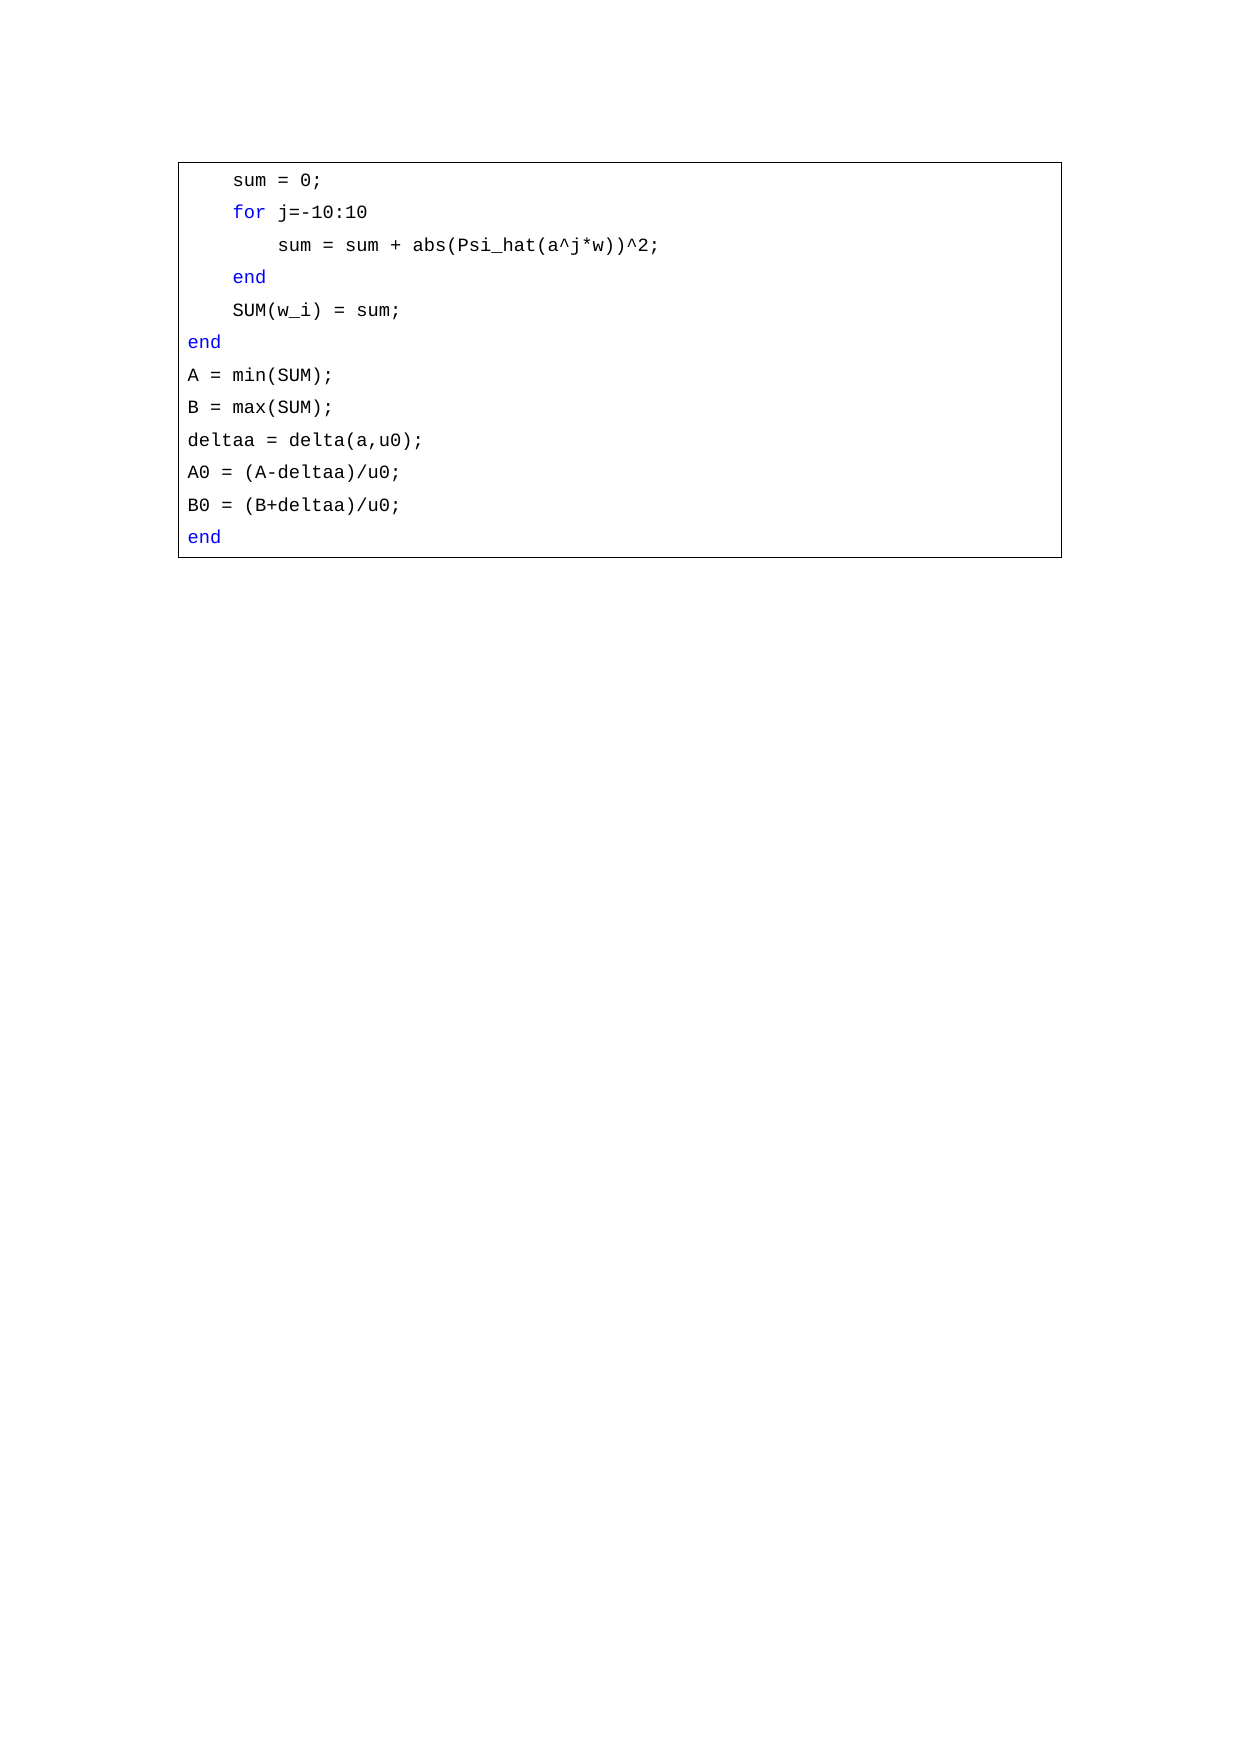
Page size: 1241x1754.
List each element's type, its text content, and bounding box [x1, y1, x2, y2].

text SUM(w_i) = sum; [187, 295, 1053, 328]
text deltaa = delta(a,u0); [187, 425, 1053, 458]
text A0 = (A-deltaa)/u0; [187, 458, 1053, 490]
text A = min(SUM); [187, 360, 1053, 393]
text B = max(SUM); [187, 393, 1053, 425]
text B0 = (B+deltaa)/u0; [187, 490, 1053, 519]
text for j=-10:10 [187, 198, 1053, 230]
text end [187, 263, 1053, 295]
text sum = 0; [179, 163, 1061, 198]
text end [187, 328, 1053, 360]
text end [179, 519, 1061, 557]
text sum = sum + abs(Psi_hat(a^j*w))^2; [187, 230, 1053, 263]
